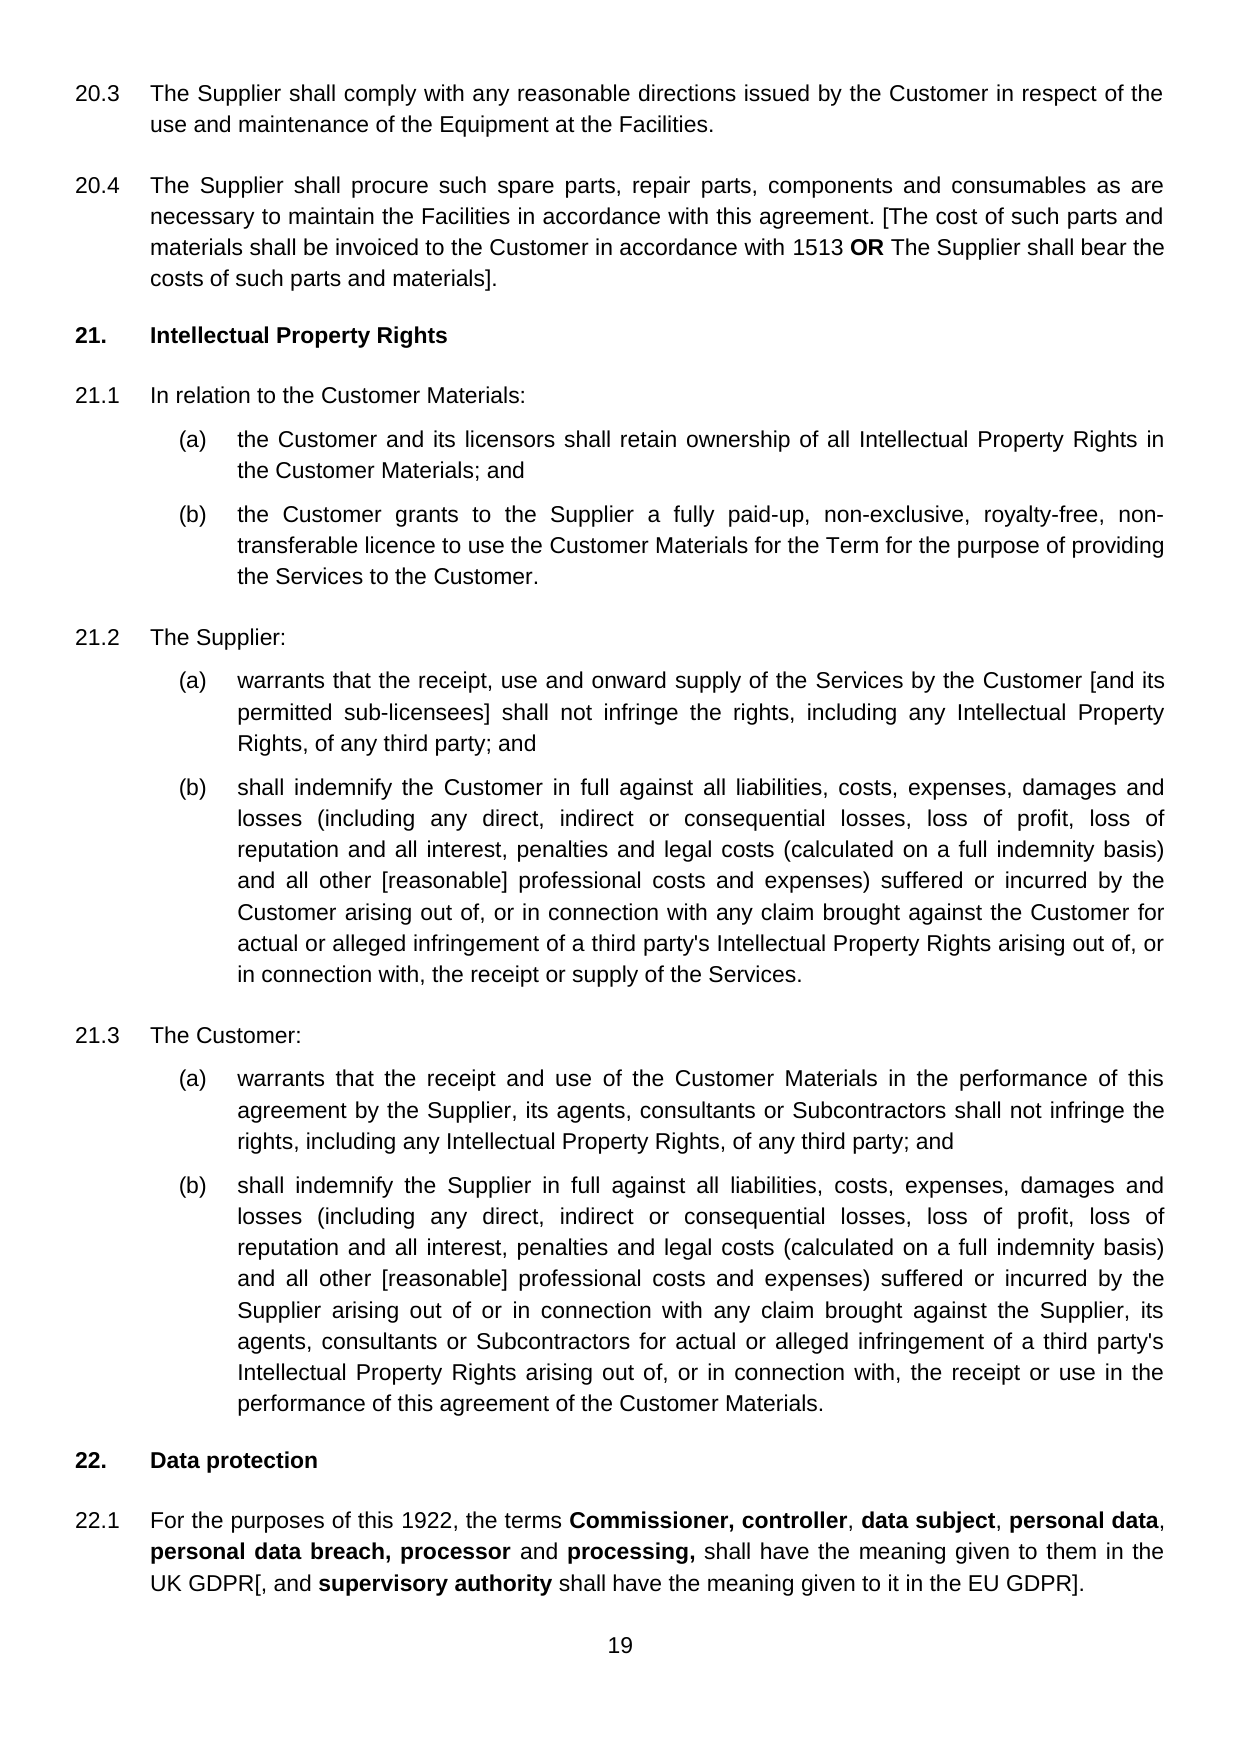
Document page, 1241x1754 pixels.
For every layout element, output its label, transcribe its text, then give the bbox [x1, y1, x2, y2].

title shall indemnify the Customer in full against all liabilities, costs, expenses, damages and losses (including any direct, indirect or consequential losses, loss of profit, loss of reputation and all interest, penalties and legal costs (calculated on a full indemnity basis) and all other [reasonable] professional costs and expenses) suffered or incurred by the Customer arising out of, or in connection with any claim brought against the Customer for actual or alleged infringement of a third party's Intellectual Property Rights arising out of, or in connection with, the receipt or supply of the Services. [178, 769, 1165, 987]
title For the purposes of this clause 22, the terms Commissioner, controller, data subject, personal data, personal data breach, processor and processing, shall have the meaning given to them in the UK GDPR[, and supervisory authority shall have the meaning given to it in the EU GDPR]. [75, 1502, 1165, 1596]
title warrants that the receipt and use of the Customer Materials in the performance of this agreement by the Supplier, its agents, consultants or Subcontractors shall not infringe the rights, including any Intellectual Property Rights, of any third party; and [178, 1060, 1165, 1154]
title The Supplier shall procure such spare parts, repair parts, components and consumables as are necessary to maintain the Facilities in accordance with this agreement. [The cost of such parts and materials shall be invoiced to the Customer in accordance with clause 13 OR The Supplier shall bear the costs of such parts and materials]. [75, 167, 1165, 292]
title The Supplier: [75, 619, 1165, 650]
title the Customer grants to the Supplier a fully paid-up, non-exclusive, royalty-free, non-transferable licence to use the Customer Materials for the Term for the purpose of providing the Services to the Customer. [178, 496, 1165, 589]
title Intellectual Property Rights [75, 317, 1165, 348]
title The Customer: [75, 1017, 1165, 1048]
title shall indemnify the Supplier in full against all liabilities, costs, expenses, damages and losses (including any direct, indirect or consequential losses, loss of profit, loss of reputation and all interest, penalties and legal costs (calculated on a full indemnity basis) and all other [reasonable] professional costs and expenses) suffered or incurred by the Supplier arising out of or in connection with any claim brought against the Supplier, its agents, consultants or Subcontractors for actual or alleged infringement of a third party's Intellectual Property Rights arising out of, or in connection with, the receipt or use in the performance of this agreement of the Customer Materials. [178, 1167, 1165, 1417]
title The Supplier shall comply with any reasonable directions issued by the Customer in respect of the use and maintenance of the Equipment at the Facilities. [75, 75, 1165, 137]
title In relation to the Customer Materials: [75, 377, 1165, 408]
title warrants that the receipt, use and onward supply of the Services by the Customer [and its permitted sub-licensees] shall not infringe the rights, including any Intellectual Property Rights, of any third party; and [178, 662, 1165, 756]
title Data protection [75, 1442, 1165, 1473]
title the Customer and its licensors shall retain ownership of all Intellectual Property Rights in the Customer Materials; and [178, 421, 1165, 483]
